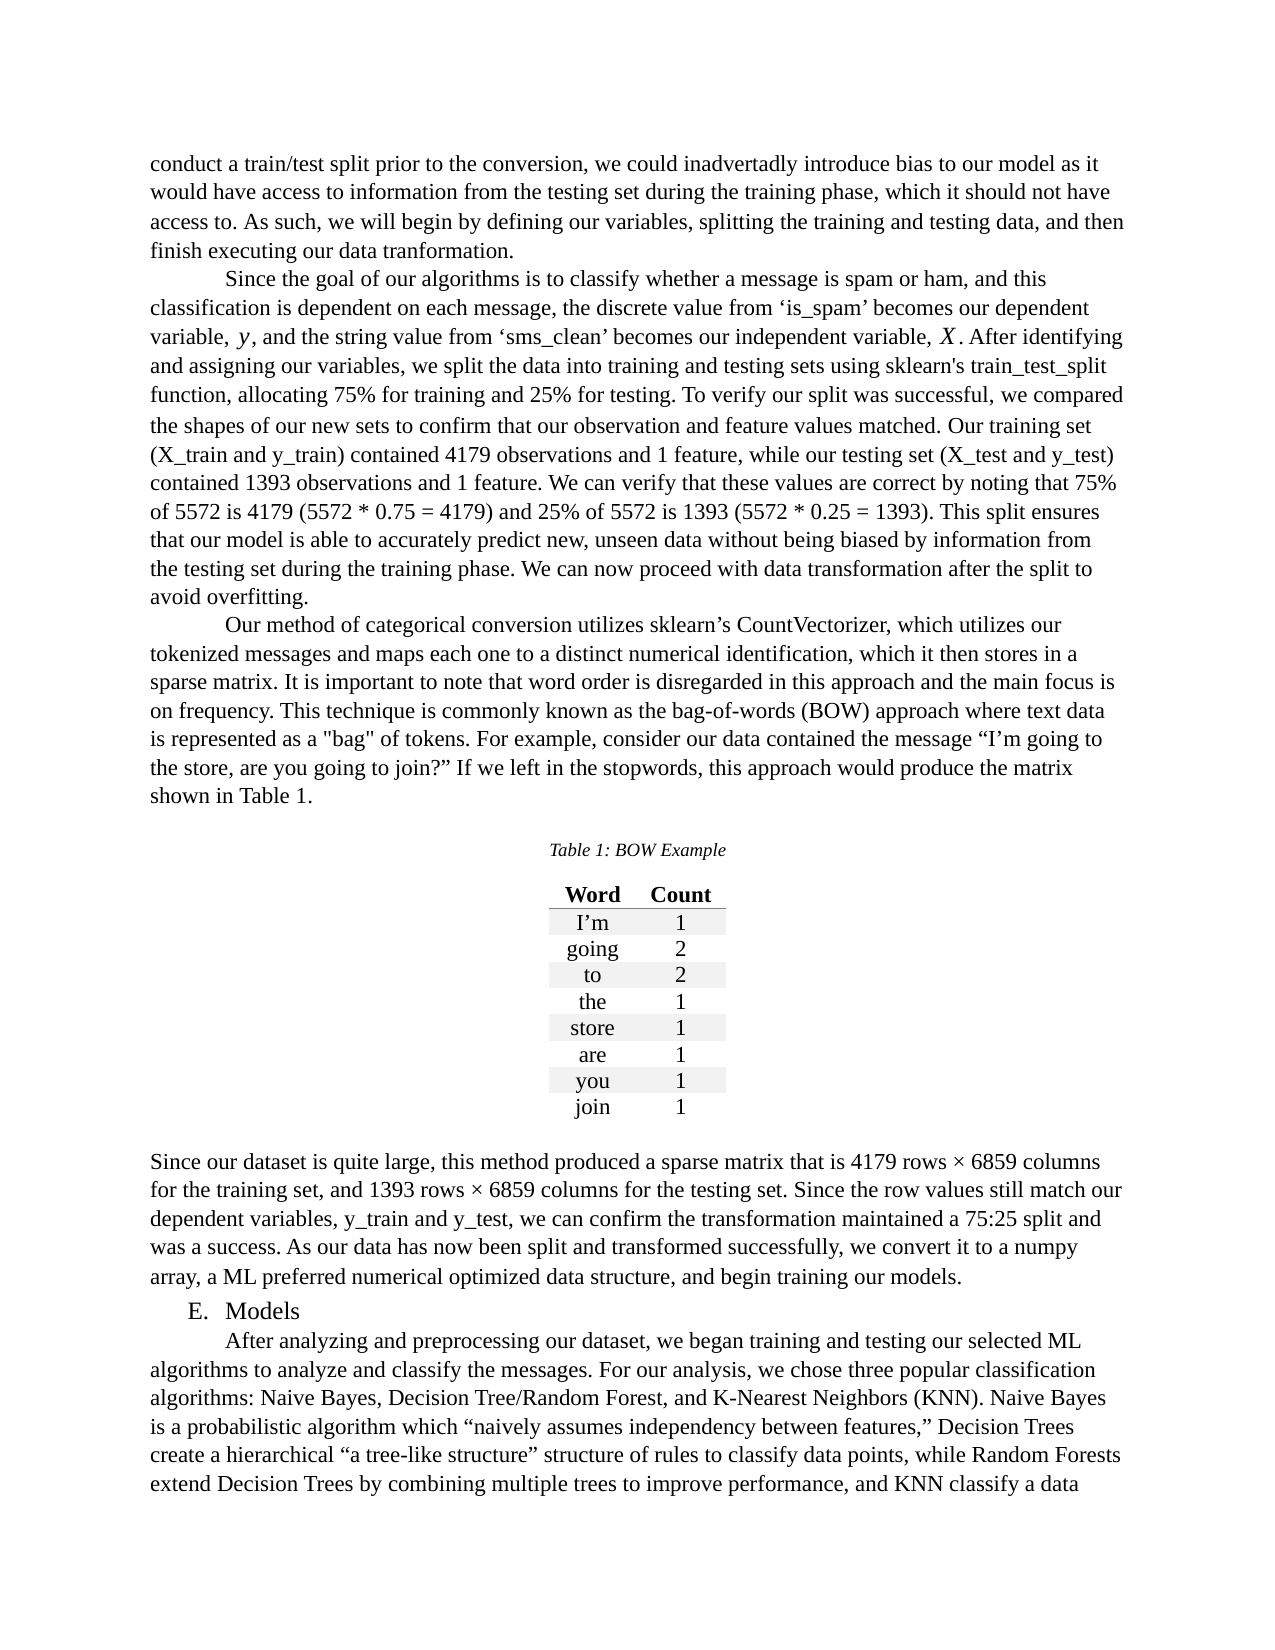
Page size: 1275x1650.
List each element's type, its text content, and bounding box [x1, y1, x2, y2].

subtitle Models [187, 1296, 1125, 1325]
table_cell 2 [636, 935, 726, 962]
text Our method of categorical conversion utilizes sklearn’s CountVectorizer, which utilizes our tokenized messages and maps each one to a distinct numerical identification, which it then stores in a sparse matrix. It is important to note that word order is disregarded in this approach and the main focus is on frequency. This technique is commonly known as the bag-of-words (BOW) approach where text data is represented as a "bag" of tokens. For example, consider our data contained the message “I’m going to the store, are you going to join?” If we left in the stopwords, this approach would produce the matrix shown in Table 1. [150, 612, 1125, 808]
text Since our dataset is quite large, this method produced a sparse matrix that is 4179 rows × 6859 columns for the training set, and 1393 rows × 6859 columns for the testing set. Since the row values still match our dependent variables, y_train and y_test, we can confirm the transformation maintained a 75:25 split and was a success. As our data has now been split and transformed successfully, we convert it to a numpy array, a ML preferred numerical optimized data structure, and begin training our models. [150, 1148, 1125, 1290]
table_cell I’m [549, 909, 636, 935]
table_cell you [549, 1067, 636, 1093]
table_cell 1 [636, 1041, 726, 1067]
text Table 1: BOW Example [150, 839, 1125, 861]
table_cell store [549, 1014, 636, 1041]
table_cell 1 [636, 988, 726, 1014]
table_cell 1 [636, 1093, 726, 1120]
table_cell 1 [636, 909, 726, 935]
table_cell are [549, 1041, 636, 1067]
table_header Count [636, 881, 726, 908]
table_cell the [549, 988, 636, 1014]
table_cell 1 [636, 1014, 726, 1041]
table_cell 1 [636, 1067, 726, 1093]
table_cell join [549, 1093, 636, 1120]
text Since the goal of our algorithms is to classify whether a message is spam or ham, and this classification is dependent on each message, the discrete value from ‘is_spam’ becomes our dependent variable, , and the string value from ‘sms_clean’ becomes our independent variable, . After identifying and assigning our variables, we split the data into training and testing sets using sklearn's train_test_split function, allocating 75% for training and 25% for testing. To verify our split was successful, we compared the shapes of our new sets to confirm that our observation and feature values matched. Our training set (X_train and y_train) contained 4179 observations and 1 feature, while our testing set (X_test and y_test) contained 1393 observations and 1 feature. We can verify that these values are correct by noting that 75% of 5572 is 4179 (5572 * 0.75 = 4179) and 25% of 5572 is 1393 (5572 * 0.25 = 1393). This split ensures that our model is able to accurately predict new, unseen data without being biased by information from the testing set during the training phase. We can now proceed with data transformation after the split to avoid overfitting. [150, 266, 1125, 609]
table_cell 2 [636, 962, 726, 988]
table_cell to [549, 962, 636, 988]
table_cell going [549, 935, 636, 962]
table_header Word [549, 881, 636, 908]
